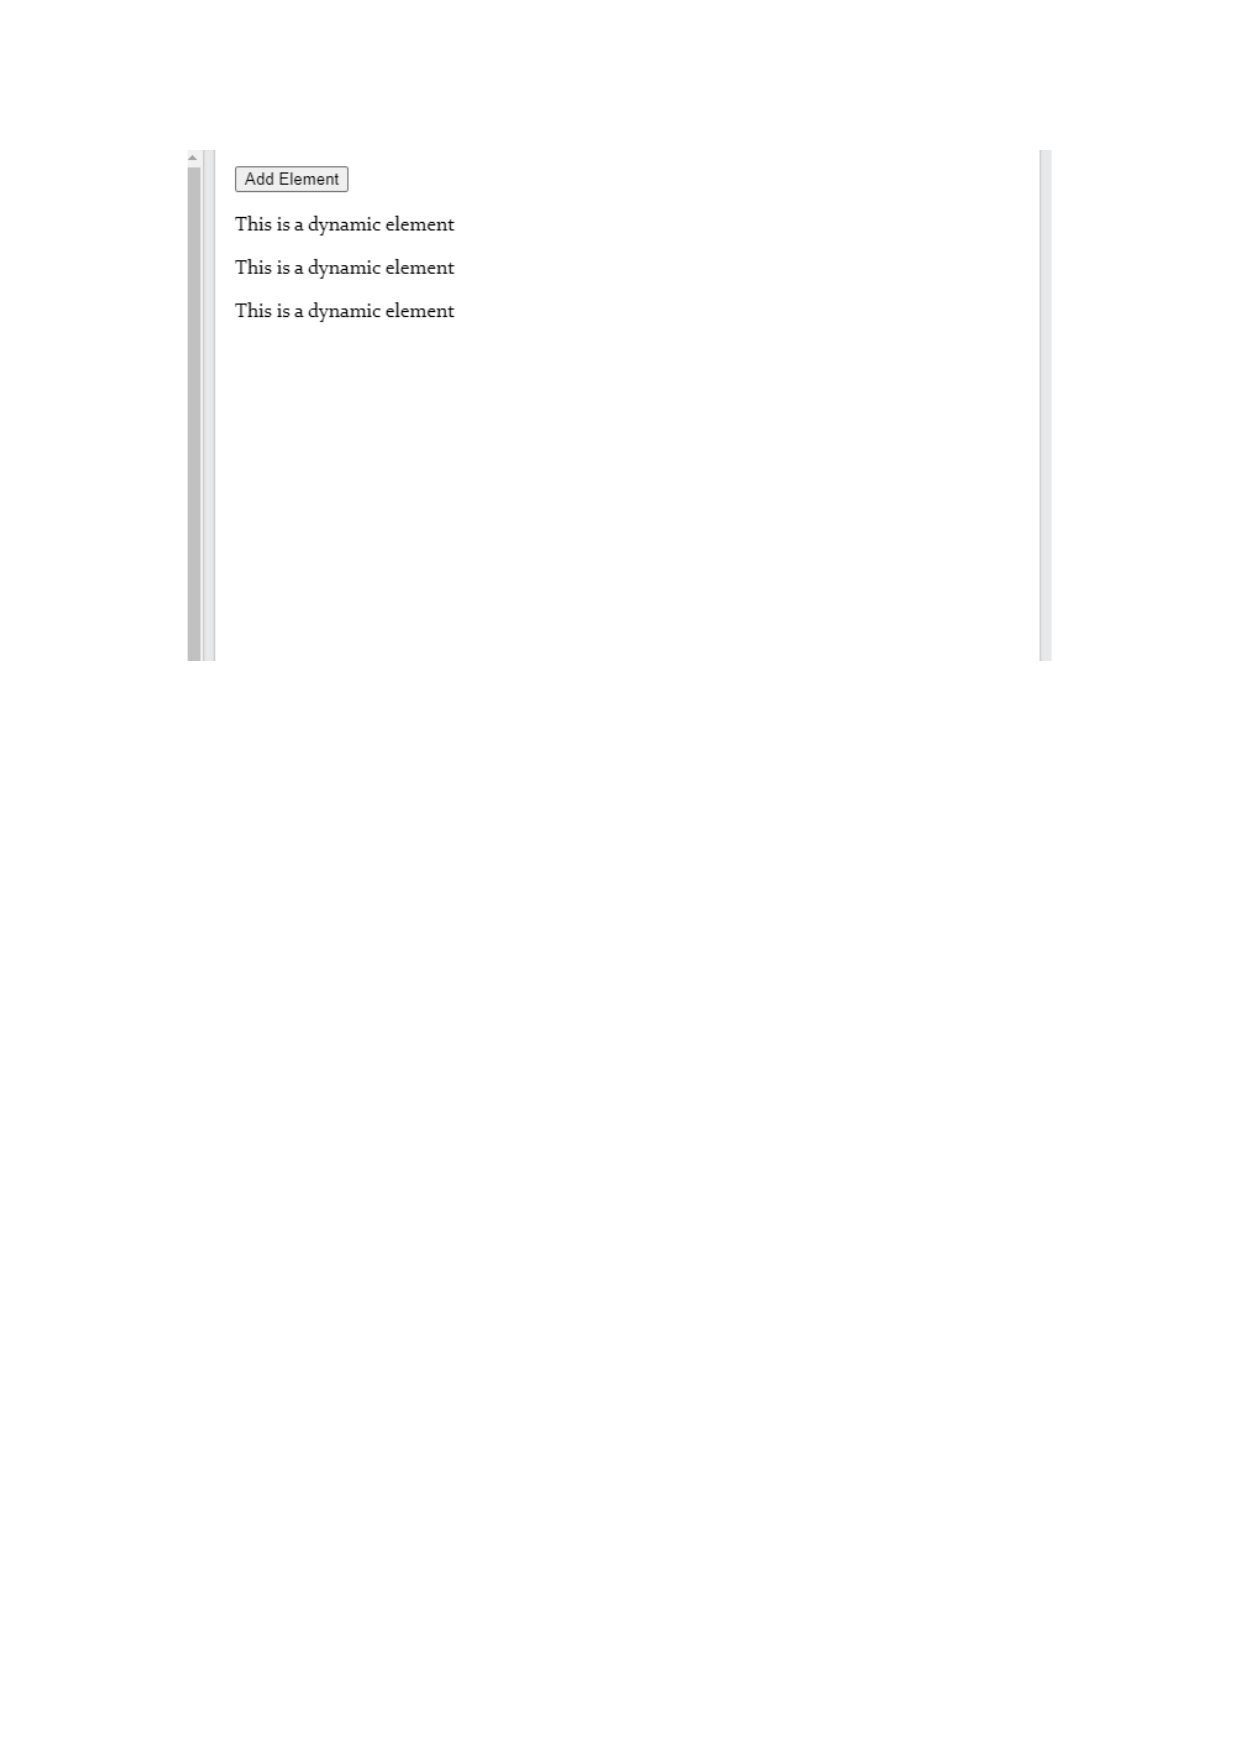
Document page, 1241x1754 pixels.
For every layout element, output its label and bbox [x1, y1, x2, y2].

picture [187, 150, 1052, 661]
